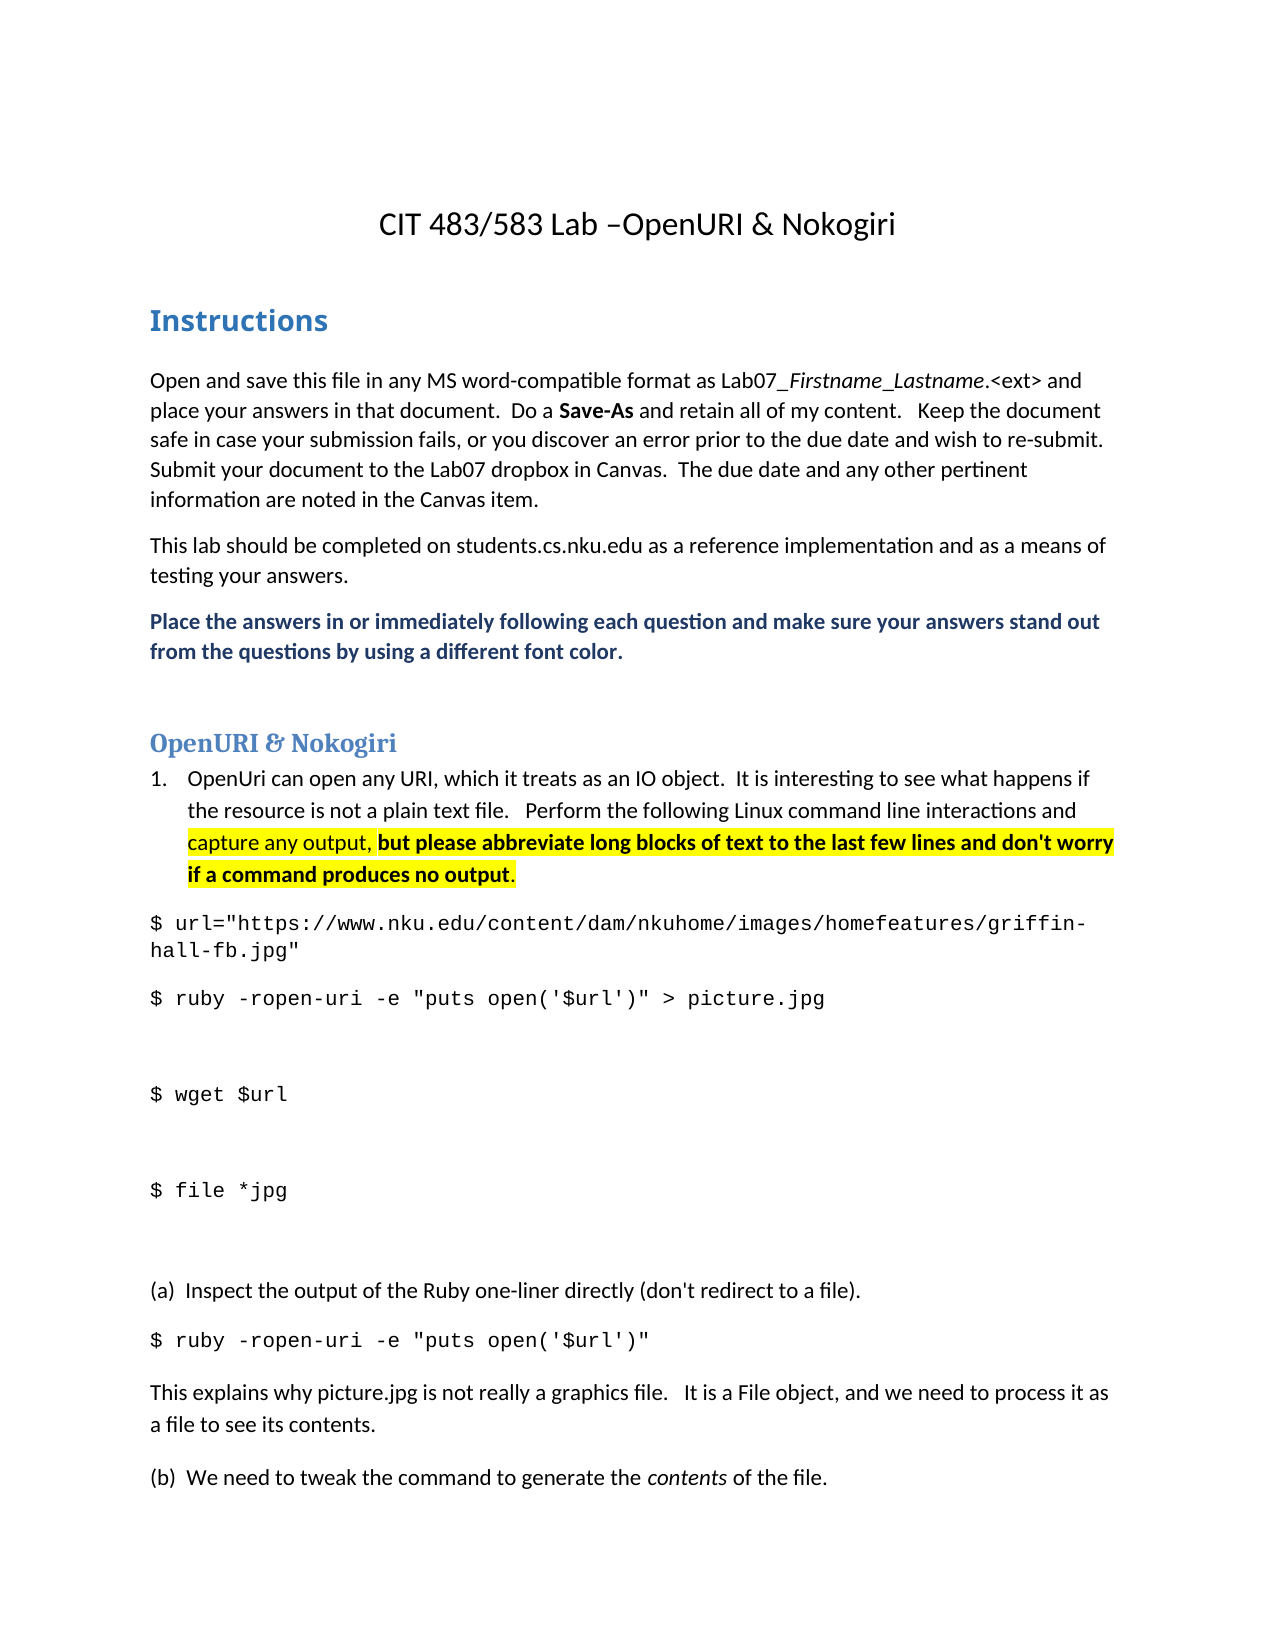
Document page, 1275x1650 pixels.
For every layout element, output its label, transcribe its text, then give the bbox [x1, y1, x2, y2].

list OpenUri can open any URI, which it treats as an IO object. It is interesting to see what happens if the resource is not a plain text file. Perform the following Linux command line interactions and capture any output, but please abbreviate long blocks of text to the last few lines and don't worry if a command produces no output. [150, 764, 1125, 888]
text CIT 483/583 Lab –OpenURI & Nokogiri [150, 203, 1125, 244]
text $ url="https://www.nku.edu/content/dam/nkuhome/images/homefeatures/griffin-hall-fb.jpg" [150, 913, 1125, 964]
text (a) Inspect the output of the Ruby one-liner directly (don't redirect to a file). [150, 1277, 1125, 1304]
text (b) We need to tweak the command to generate the contents of the file. [150, 1463, 1125, 1491]
text Open and save this file in any MS word-compatible format as Lab07_Firstname_Lastname.<ext> and place your answers in that document. Do a Save-As and retain all of my content. Keep the document safe in case your submission fails, or you discover an error prior to the due date and wish to re-submit. Submit your document to the Lab07 dropbox in Canvas. The due date and any other pertinent information are noted in the Canvas item. [150, 366, 1125, 513]
text This lab should be completed on students.cs.nku.edu as a reference implementation and as a means of testing your answers. [150, 531, 1125, 589]
text This explains why picture.jpg is not really a graphics file. It is a File object, and we need to process it as a file to see its contents. [150, 1378, 1125, 1438]
text $ ruby -ropen-uri -e "puts open('$url')" > picture.jpg [150, 988, 1125, 1012]
text Place the answers in or immediately following each question and make sure your answers stand out from the questions by using a different font color. [150, 607, 1125, 665]
text Instructions [150, 300, 1125, 339]
text $ wget $url [150, 1084, 1125, 1108]
text $ file *jpg [150, 1181, 1125, 1204]
text $ ruby -ropen-uri -e "puts open('$url')" [150, 1329, 1125, 1353]
subtitle OpenURI & Nokogiri [150, 728, 1125, 759]
